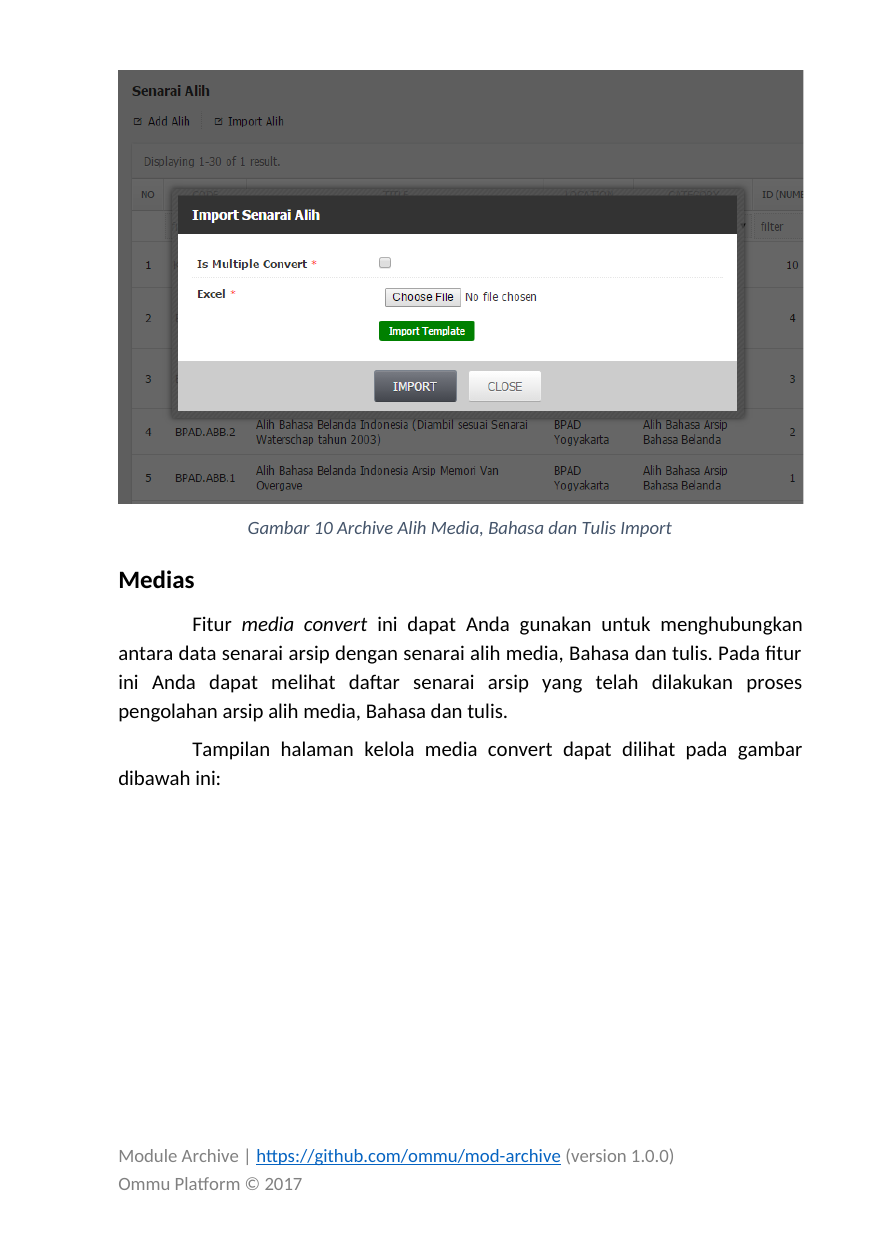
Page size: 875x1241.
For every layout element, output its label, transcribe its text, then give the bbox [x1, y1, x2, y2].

text Tampilan halaman kelola media convert dapat dilihat pada gambar dibawah ini: [118, 736, 803, 791]
picture [118, 70, 804, 504]
text Fitur media convert ini dapat Anda gunakan untuk menghubungkan antara data senarai arsip dengan senarai alih media, Bahasa dan tulis. Pada fitur ini Anda dapat melihat daftar senarai arsip yang telah dilakukan proses pengolahan arsip alih media, Bahasa dan tulis. [118, 611, 803, 724]
text Gambar 10 Archive Alih Media, Bahasa dan Tulis Import [118, 516, 803, 539]
subtitle Medias [118, 564, 803, 594]
